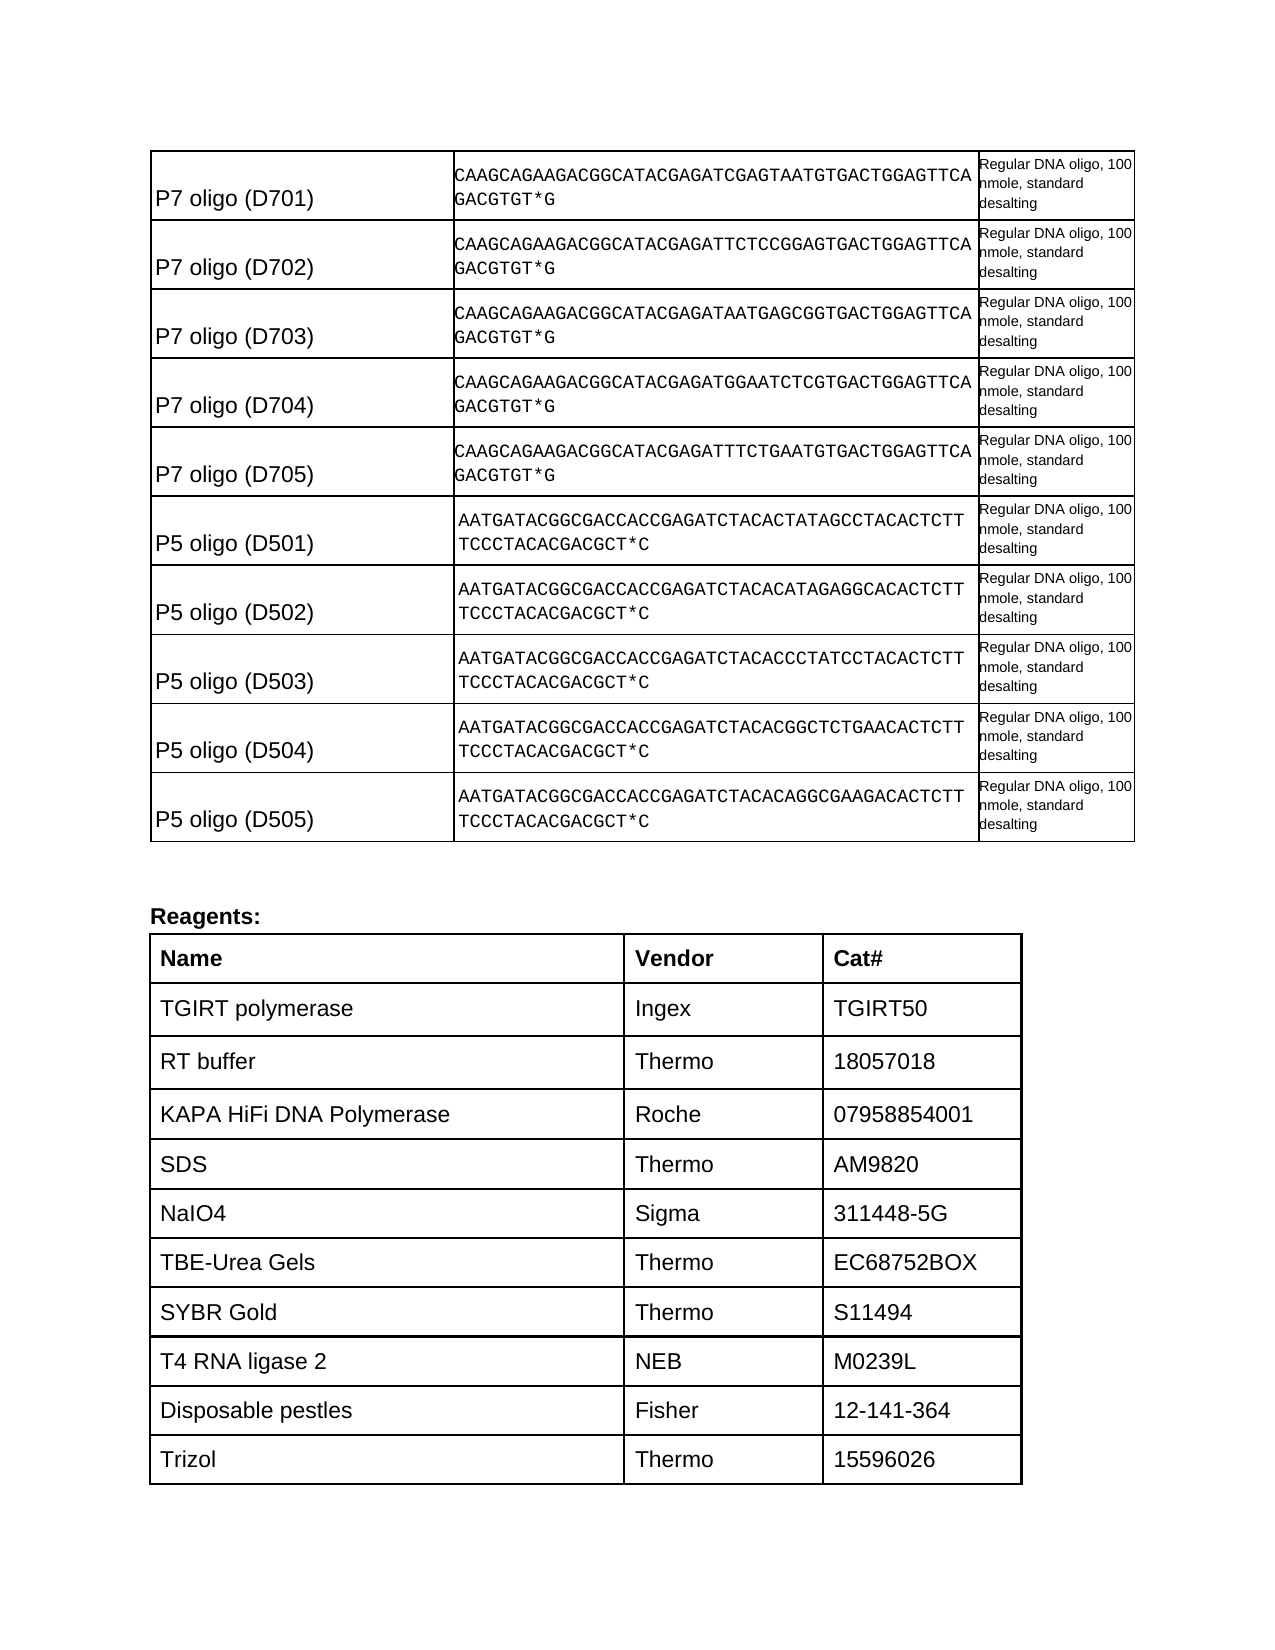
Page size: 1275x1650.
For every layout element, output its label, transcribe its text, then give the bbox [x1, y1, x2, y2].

table_cell Regular DNA oligo, 100 nmole, standard desalting [980, 359, 1134, 426]
table_cell P5 oligo (D505) [152, 773, 453, 841]
table_cell S11494 [824, 1288, 1020, 1335]
table_cell Regular DNA oligo, 100 nmole, standard desalting [980, 497, 1134, 564]
table_cell Ingex [625, 984, 822, 1035]
table_cell TGIRT polymerase [151, 984, 623, 1035]
table_cell Sigma [625, 1190, 822, 1237]
table_cell Regular DNA oligo, 100 nmole, standard desalting [980, 428, 1134, 495]
table_cell P5 oligo (D504) [152, 704, 453, 772]
table_cell Regular DNA oligo, 100 nmole, standard desalting [980, 773, 1134, 841]
table_cell Thermo [625, 1288, 822, 1335]
table_cell M0239L [824, 1338, 1020, 1385]
table_cell CAAGCAGAAGACGGCATACGAGATAATGAGCGGTGACTGGAGTTCAGACGTGT*G [455, 290, 978, 357]
table_cell Disposable pestles [151, 1387, 623, 1434]
table_cell P7 oligo (D704) [152, 359, 453, 426]
table_cell 311448-5G [824, 1190, 1020, 1237]
table_cell KAPA HiFi DNA Polymerase [151, 1090, 623, 1138]
table_cell AATGATACGGCGACCACCGAGATCTACACGGCTCTGAACACTCTTTCCCTACACGACGCT*C [455, 704, 978, 772]
table_cell EC68752BOX [824, 1239, 1020, 1286]
table_cell CAAGCAGAAGACGGCATACGAGATTCTCCGGAGTGACTGGAGTTCAGACGTGT*G [455, 221, 978, 288]
table_cell SDS [151, 1140, 623, 1188]
table_header Cat# [824, 935, 1020, 982]
table_cell AATGATACGGCGACCACCGAGATCTACACATAGAGGCACACTCTTTCCCTACACGACGCT*C [455, 566, 978, 633]
table_cell CAAGCAGAAGACGGCATACGAGATTTCTGAATGTGACTGGAGTTCAGACGTGT*G [455, 428, 978, 495]
table_cell Thermo [625, 1239, 822, 1286]
table_cell Thermo [625, 1140, 822, 1188]
table_cell AATGATACGGCGACCACCGAGATCTACACAGGCGAAGACACTCTTTCCCTACACGACGCT*C [455, 773, 978, 841]
table_cell Roche [625, 1090, 822, 1138]
table_cell Regular DNA oligo, 100 nmole, standard desalting [980, 566, 1134, 633]
table_cell SYBR Gold [151, 1288, 623, 1335]
table_cell 12-141-364 [824, 1387, 1020, 1434]
table_cell P5 oligo (D503) [152, 635, 453, 702]
table_cell NEB [625, 1338, 822, 1385]
table_cell CAAGCAGAAGACGGCATACGAGATCGAGTAATGTGACTGGAGTTCAGACGTGT*G [455, 152, 978, 219]
table_header Vendor [625, 935, 822, 982]
table_cell Regular DNA oligo, 100 nmole, standard desalting [980, 290, 1134, 357]
table_cell Trizol [151, 1436, 623, 1483]
table_cell 18057018 [824, 1037, 1020, 1088]
table_cell T4 RNA ligase 2 [151, 1338, 623, 1385]
text Reagents: [150, 903, 1125, 929]
table_cell P7 oligo (D702) [152, 221, 453, 288]
table_cell Regular DNA oligo, 100 nmole, standard desalting [980, 152, 1134, 219]
table_cell TBE-Urea Gels [151, 1239, 623, 1286]
table_cell Thermo [625, 1436, 822, 1483]
table_cell Regular DNA oligo, 100 nmole, standard desalting [980, 221, 1134, 288]
table_cell NaIO4 [151, 1190, 623, 1237]
table_cell P7 oligo (D705) [152, 428, 453, 495]
table_cell P5 oligo (D501) [152, 497, 453, 564]
table_cell AATGATACGGCGACCACCGAGATCTACACTATAGCCTACACTCTTTCCCTACACGACGCT*C [455, 497, 978, 564]
table_cell 07958854001 [824, 1090, 1020, 1138]
table_cell RT buffer [151, 1037, 623, 1088]
table_cell AM9820 [824, 1140, 1020, 1188]
table_cell P7 oligo (D701) [152, 152, 453, 219]
table_cell Regular DNA oligo, 100 nmole, standard desalting [980, 704, 1134, 772]
table_cell Regular DNA oligo, 100 nmole, standard desalting [980, 635, 1134, 702]
table_cell 15596026 [824, 1436, 1020, 1483]
table_cell TGIRT50 [824, 984, 1020, 1035]
table_header Name [151, 935, 623, 982]
table_cell Fisher [625, 1387, 822, 1434]
table_cell P5 oligo (D502) [152, 566, 453, 633]
table_cell AATGATACGGCGACCACCGAGATCTACACCCTATCCTACACTCTTTCCCTACACGACGCT*C [455, 635, 978, 702]
table_cell CAAGCAGAAGACGGCATACGAGATGGAATCTCGTGACTGGAGTTCAGACGTGT*G [455, 359, 978, 426]
table_cell Thermo [625, 1037, 822, 1088]
table_cell P7 oligo (D703) [152, 290, 453, 357]
